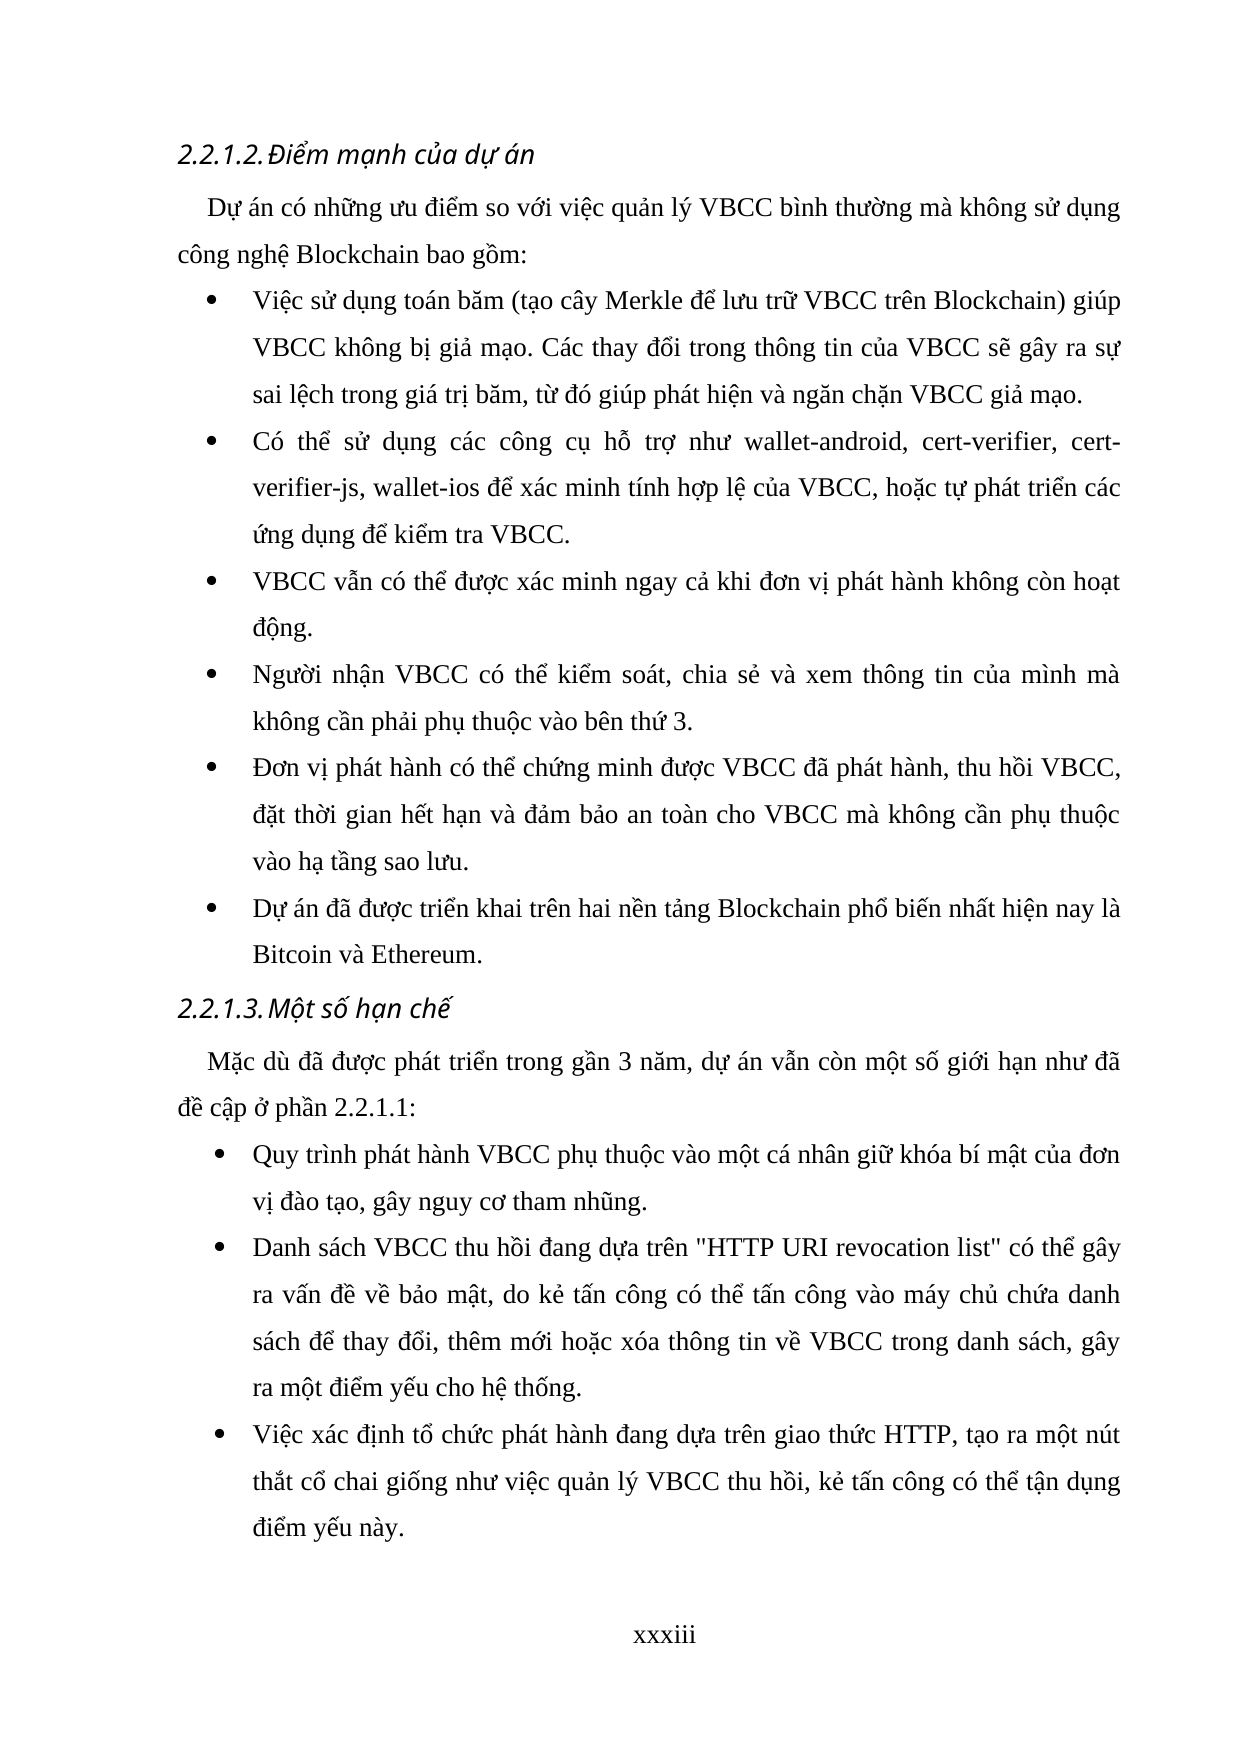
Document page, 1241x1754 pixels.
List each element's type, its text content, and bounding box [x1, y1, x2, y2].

list Việc sử dụng toán băm (tạo cây Merkle để lưu trữ VBCC trên Blockchain) giúp VBCC không bị giả mạo. Các thay đổi trong thông tin của VBCC sẽ gây ra sự sai lệch trong giá trị băm, từ đó giúp phát hiện và ngăn chặn VBCC giả mạo. [207, 284, 1122, 409]
list Đơn vị phát hành có thể chứng minh được VBCC đã phát hành, thu hồi VBCC, đặt thời gian hết hạn và đảm bảo an toàn cho VBCC mà không cần phụ thuộc vào hạ tầng sao lưu. [207, 752, 1122, 876]
list Danh sách VBCC thu hồi đang dựa trên "HTTP URI revocation list" có thể gây ra vấn đề về bảo mật, do kẻ tấn công có thể tấn công vào máy chủ chứa danh sách để thay đổi, thêm mới hoặc xóa thông tin về VBCC trong danh sách, gây ra một điểm yếu cho hệ thống. [215, 1231, 1122, 1403]
subtitle Một số hạn chế [177, 989, 1122, 1026]
list Có thể sử dụng các công cụ hỗ trợ như wallet-android, cert-verifier, cert-verifier-js, wallet-ios để xác minh tính hợp lệ của VBCC, hoặc tự phát triển các ứng dụng để kiểm tra VBCC. [207, 424, 1122, 549]
list Dự án đã được triển khai trên hai nền tảng Blockchain phổ biến nhất hiện nay là Bitcoin và Ethereum. [207, 892, 1122, 969]
list Người nhận VBCC có thể kiểm soát, chia sẻ và xem thông tin của mình mà không cần phải phụ thuộc vào bên thứ 3. [207, 658, 1122, 736]
list Việc xác định tổ chức phát hành đang dựa trên giao thức HTTP, tạo ra một nút thắt cổ chai giống như việc quản lý VBCC thu hồi, kẻ tấn công có thể tận dụng điểm yếu này. [215, 1418, 1122, 1543]
text Mặc dù đã được phát triển trong gần 3 năm, dự án vẫn còn một số giới hạn như đã đề cập ở phần 2.2.1.1: [177, 1044, 1122, 1122]
list VBCC vẫn có thể được xác minh ngay cả khi đơn vị phát hành không còn hoạt động. [207, 565, 1122, 643]
text Dự án có những ưu điểm so với việc quản lý VBCC bình thường mà không sử dụng công nghệ Blockchain bao gồm: [177, 191, 1122, 269]
subtitle Điểm mạnh của dự án [177, 136, 1122, 173]
list Quy trình phát hành VBCC phụ thuộc vào một cá nhân giữ khóa bí mật của đơn vị đào tạo, gây nguy cơ tham nhũng. [215, 1138, 1122, 1216]
